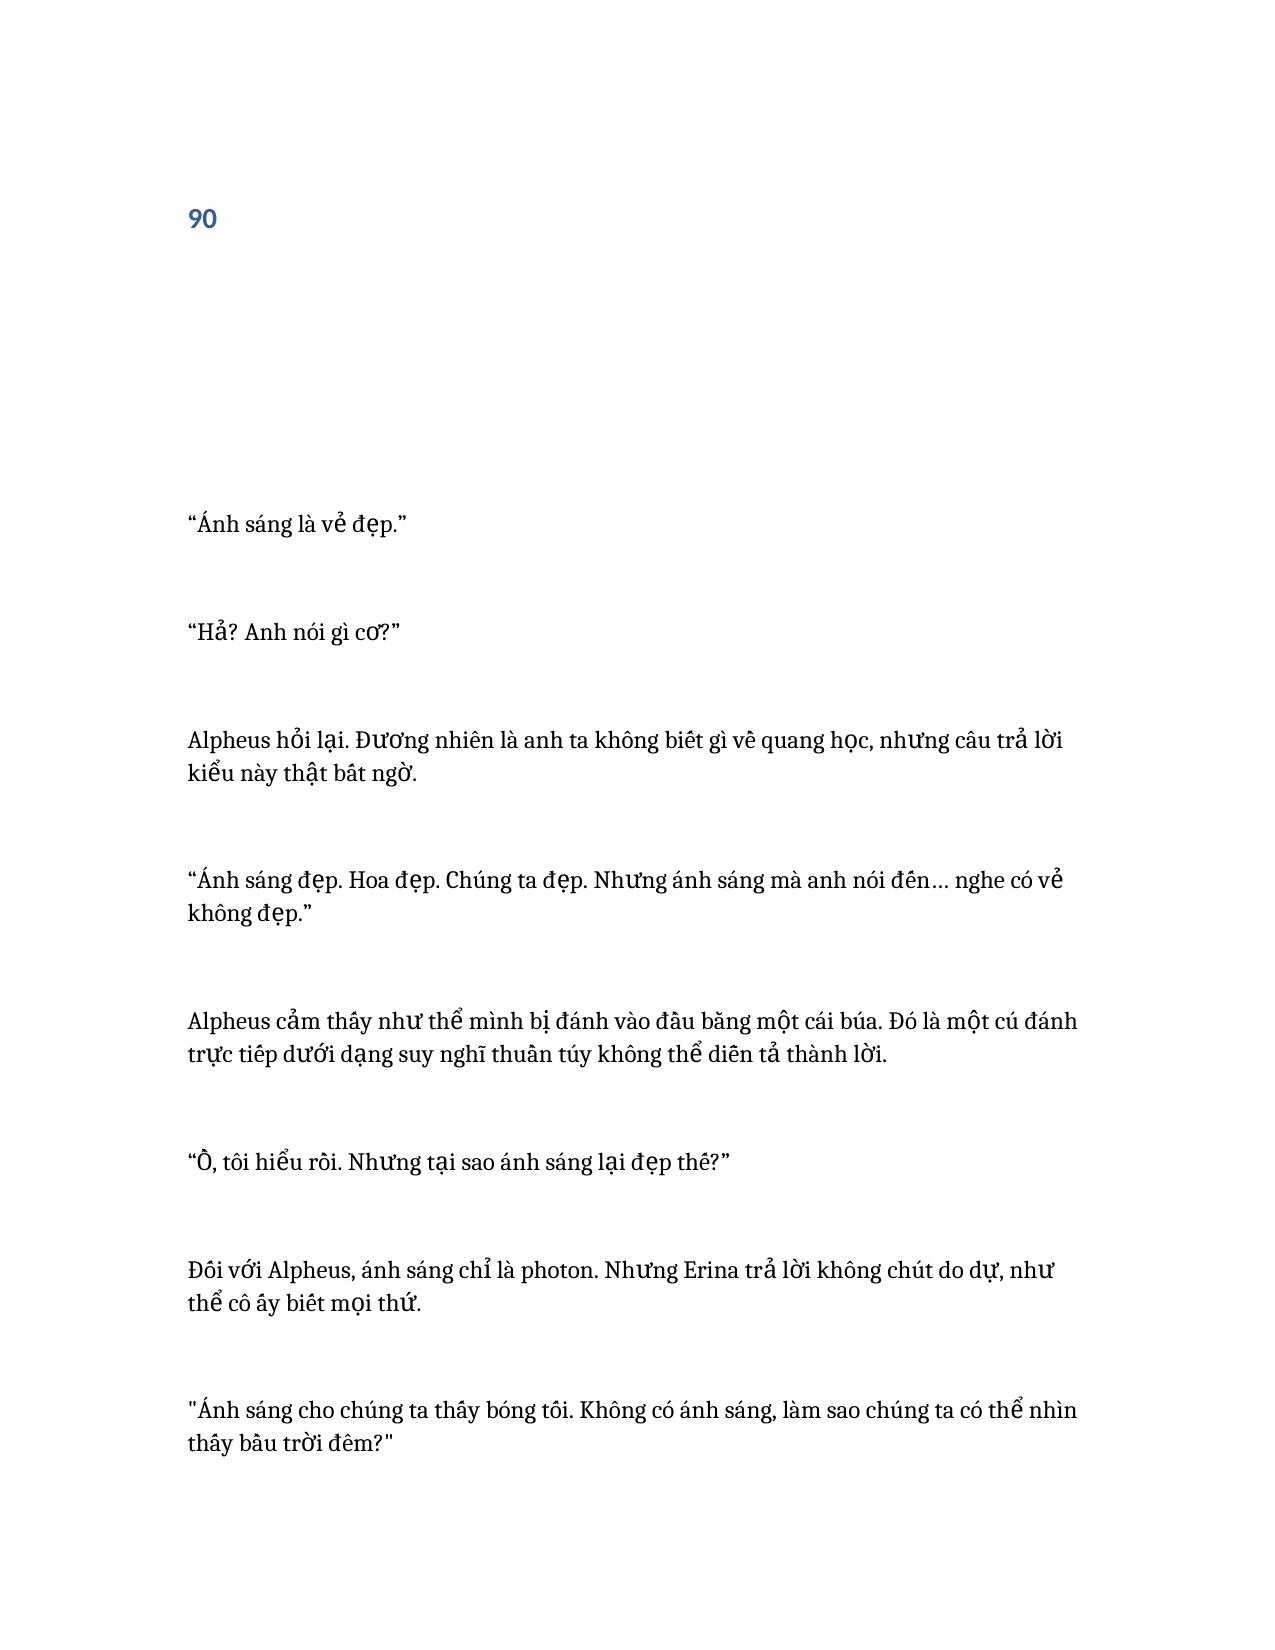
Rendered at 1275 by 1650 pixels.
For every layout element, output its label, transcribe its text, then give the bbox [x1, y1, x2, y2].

text “Hả? Anh nói gì cơ?” [187, 618, 1087, 647]
text "Ánh sáng cho chúng ta thấy bóng tối. Không có ánh sáng, làm sao chúng ta có thể nhìn thấy bầu trời đêm?" [187, 1396, 1087, 1458]
text Alpheus hỏi lại. Đương nhiên là anh ta không biết gì về quang học, nhưng câu trả lời kiểu này thật bất ngờ. [187, 726, 1087, 787]
text “Ồ, tôi hiểu rồi. Nhưng tại sao ánh sáng lại đẹp thế?” [187, 1148, 1087, 1177]
text Alpheus cảm thấy như thể mình bị đánh vào đầu bằng một cái búa. Đó là một cú đánh trực tiếp dưới dạng suy nghĩ thuần túy không thể diễn tả thành lời. [187, 1007, 1087, 1069]
text “Ánh sáng đẹp. Hoa đẹp. Chúng ta đẹp. Nhưng ánh sáng mà anh nói đến… nghe có vẻ không đẹp.” [187, 866, 1087, 928]
subtitle 90 [187, 200, 1087, 236]
text “Ánh sáng là vẻ đẹp.” [187, 510, 1087, 539]
text Đối với Alpheus, ánh sáng chỉ là photon. Nhưng Erina trả lời không chút do dự, như thể cô ấy biết mọi thứ. [187, 1256, 1087, 1317]
